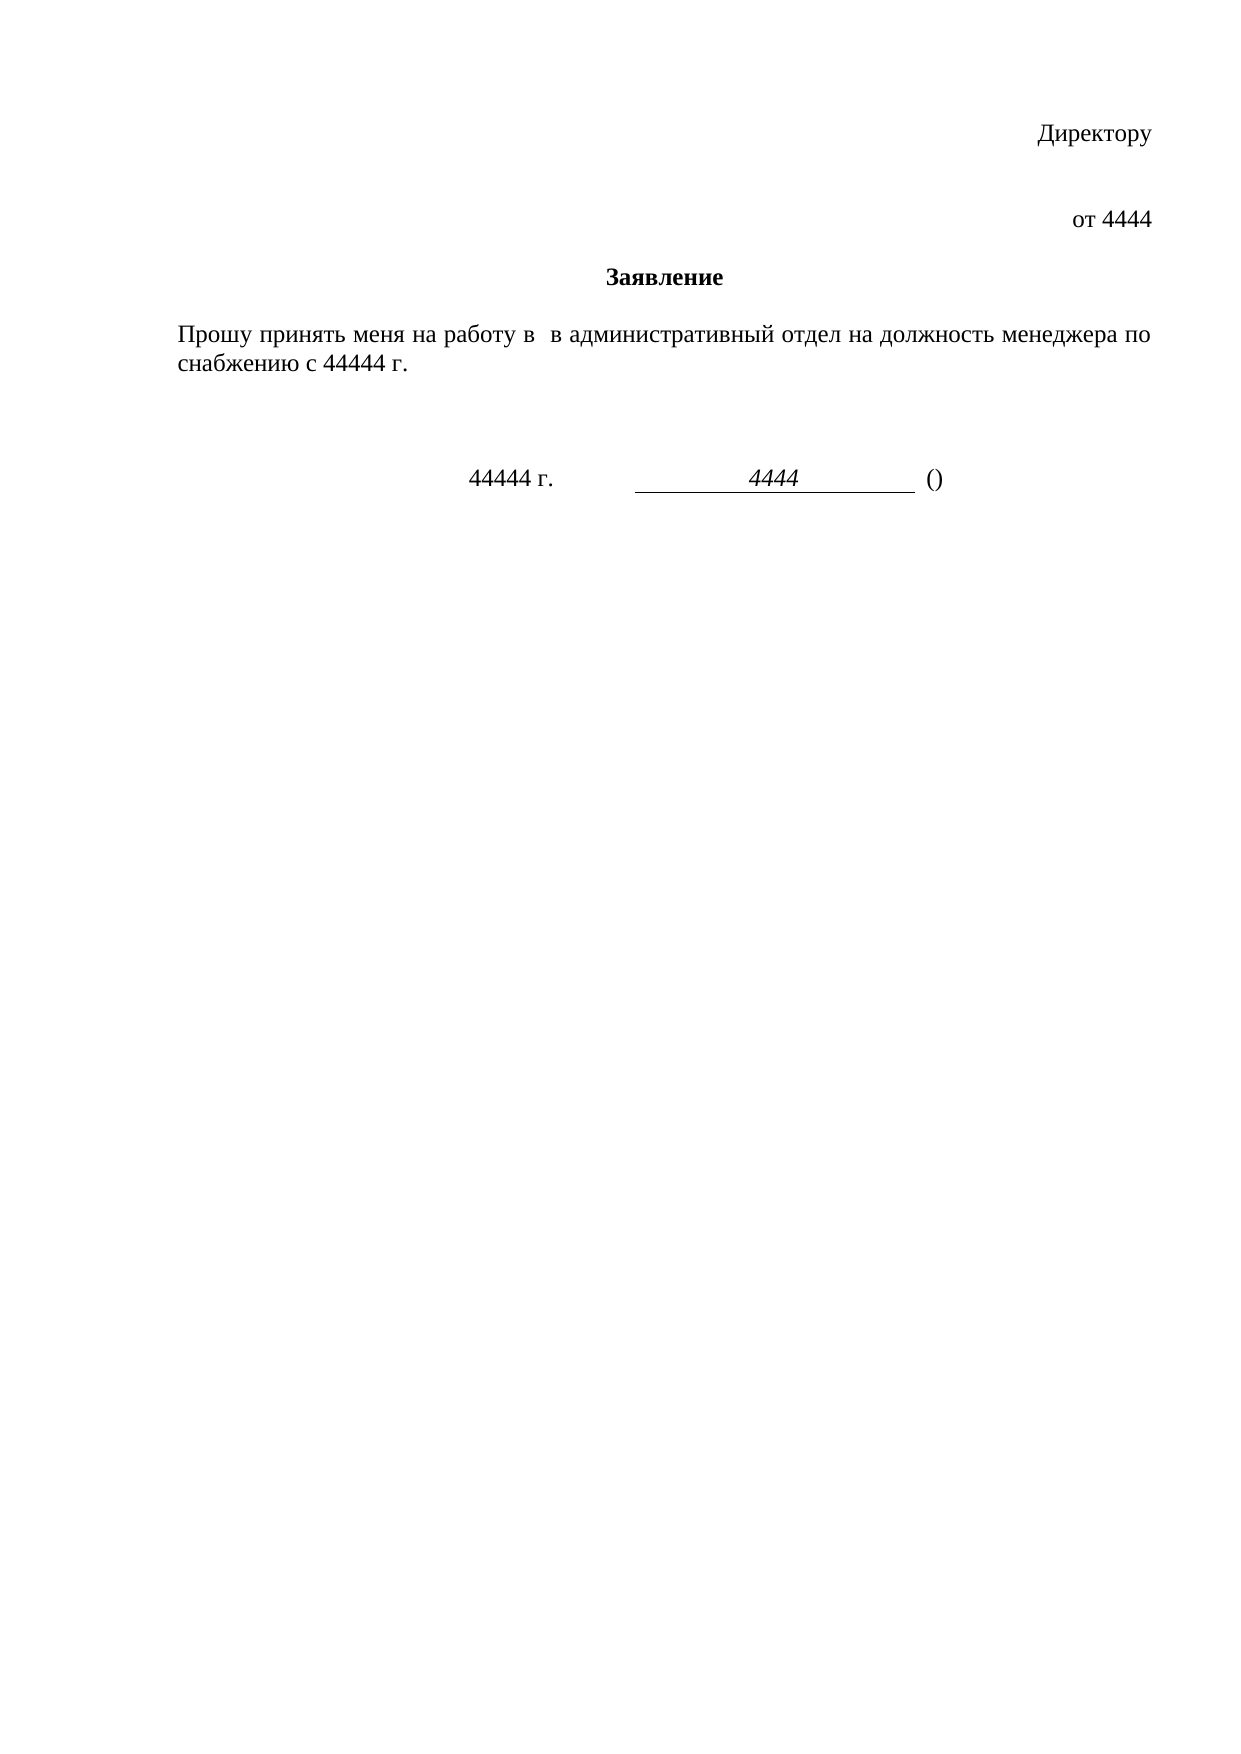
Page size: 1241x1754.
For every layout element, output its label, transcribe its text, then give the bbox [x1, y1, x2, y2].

text Прошу принять меня на работу в в административный отдел на должность менеджера по снабжению с 44444 г. [177, 319, 1152, 377]
text Директору [177, 118, 1152, 147]
table_header 44444 г. [457, 463, 634, 492]
table_header () [915, 463, 1150, 492]
table_header 4444 [635, 463, 915, 492]
text Заявление [177, 262, 1152, 291]
text от 4444 [177, 204, 1152, 233]
